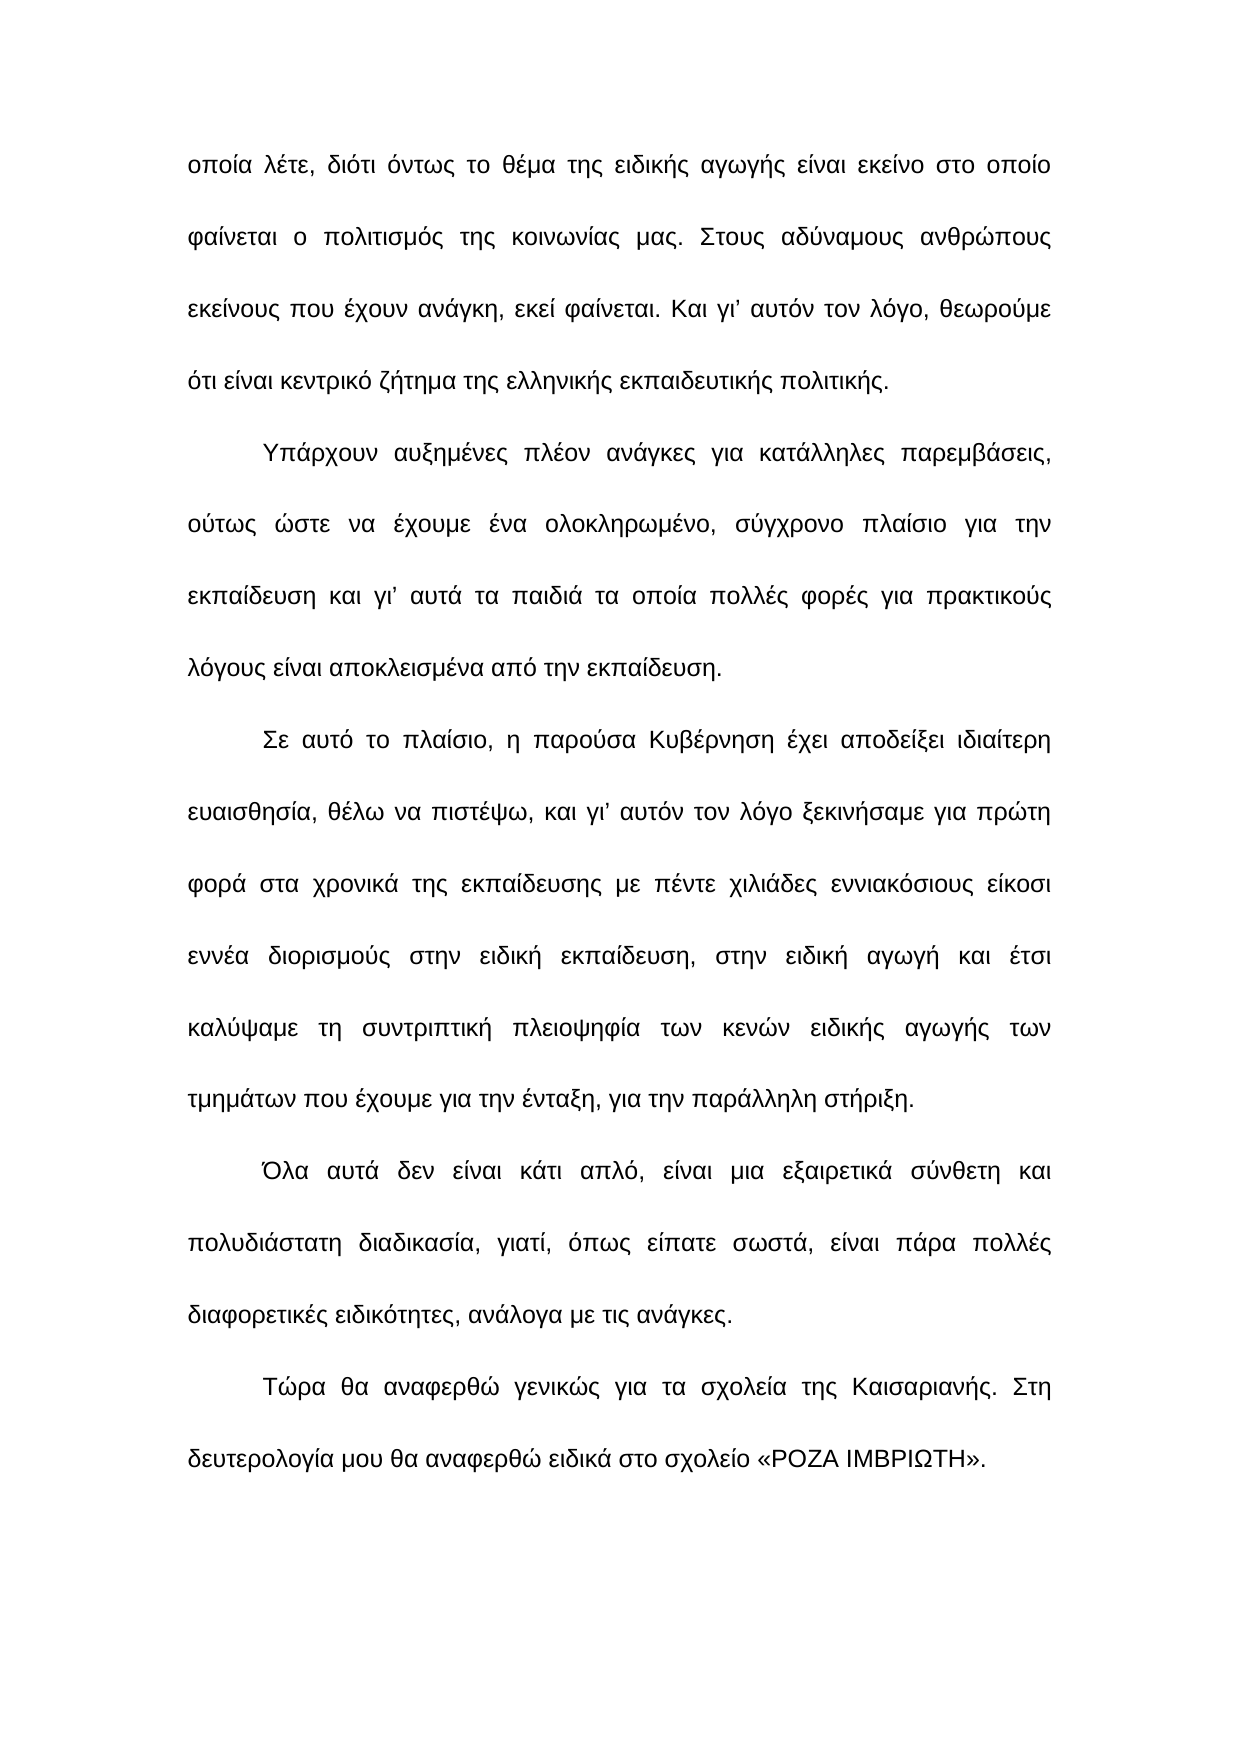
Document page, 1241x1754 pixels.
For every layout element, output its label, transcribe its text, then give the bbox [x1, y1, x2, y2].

text Υπάρχουν αυξημένες πλέον ανάγκες για κατάλληλες παρεμβάσεις, ούτως ώστε να έχουμε ένα ολοκληρωμένο, σύγχρονο πλαίσιο για την εκπαίδευση και γι’ αυτά τα παιδιά τα οποία πολλές φορές για πρακτικούς λόγους είναι αποκλεισμένα από την εκπαίδευση. [187, 437, 1053, 682]
text Σε αυτό το πλαίσιο, η παρούσα Κυβέρνηση έχει αποδείξει ιδιαίτερη ευαισθησία, θέλω να πιστέψω, και γι’ αυτόν τον λόγο ξεκινήσαμε για πρώτη φορά στα χρονικά της εκπαίδευσης με πέντε χιλιάδες εννιακόσιους είκοσι εννέα διορισμούς στην ειδική εκπαίδευση, στην ειδική αγωγή και έτσι καλύψαμε τη συντριπτική πλειοψηφία των κενών ειδικής αγωγής των τμημάτων που έχουμε για την ένταξη, για την παράλληλη στήριξη. [187, 725, 1053, 1113]
text Όλα αυτά δεν είναι κάτι απλό, είναι μια εξαιρετικά σύνθετη και πολυδιάστατη διαδικασία, γιατί, όπως είπατε σωστά, είναι πάρα πολλές διαφορετικές ειδικότητες, ανάλογα με τις ανάγκες. [187, 1156, 1053, 1329]
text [187, 150, 1053, 394]
text Τώρα θα αναφερθώ γενικώς για τα σχολεία της Καισαριανής. Στη δευτερολογία μου θα αναφερθώ ειδικά στο σχολείο «ΡΟΖΑ ΙΜΒΡΙΩΤΗ». [187, 1372, 1053, 1472]
